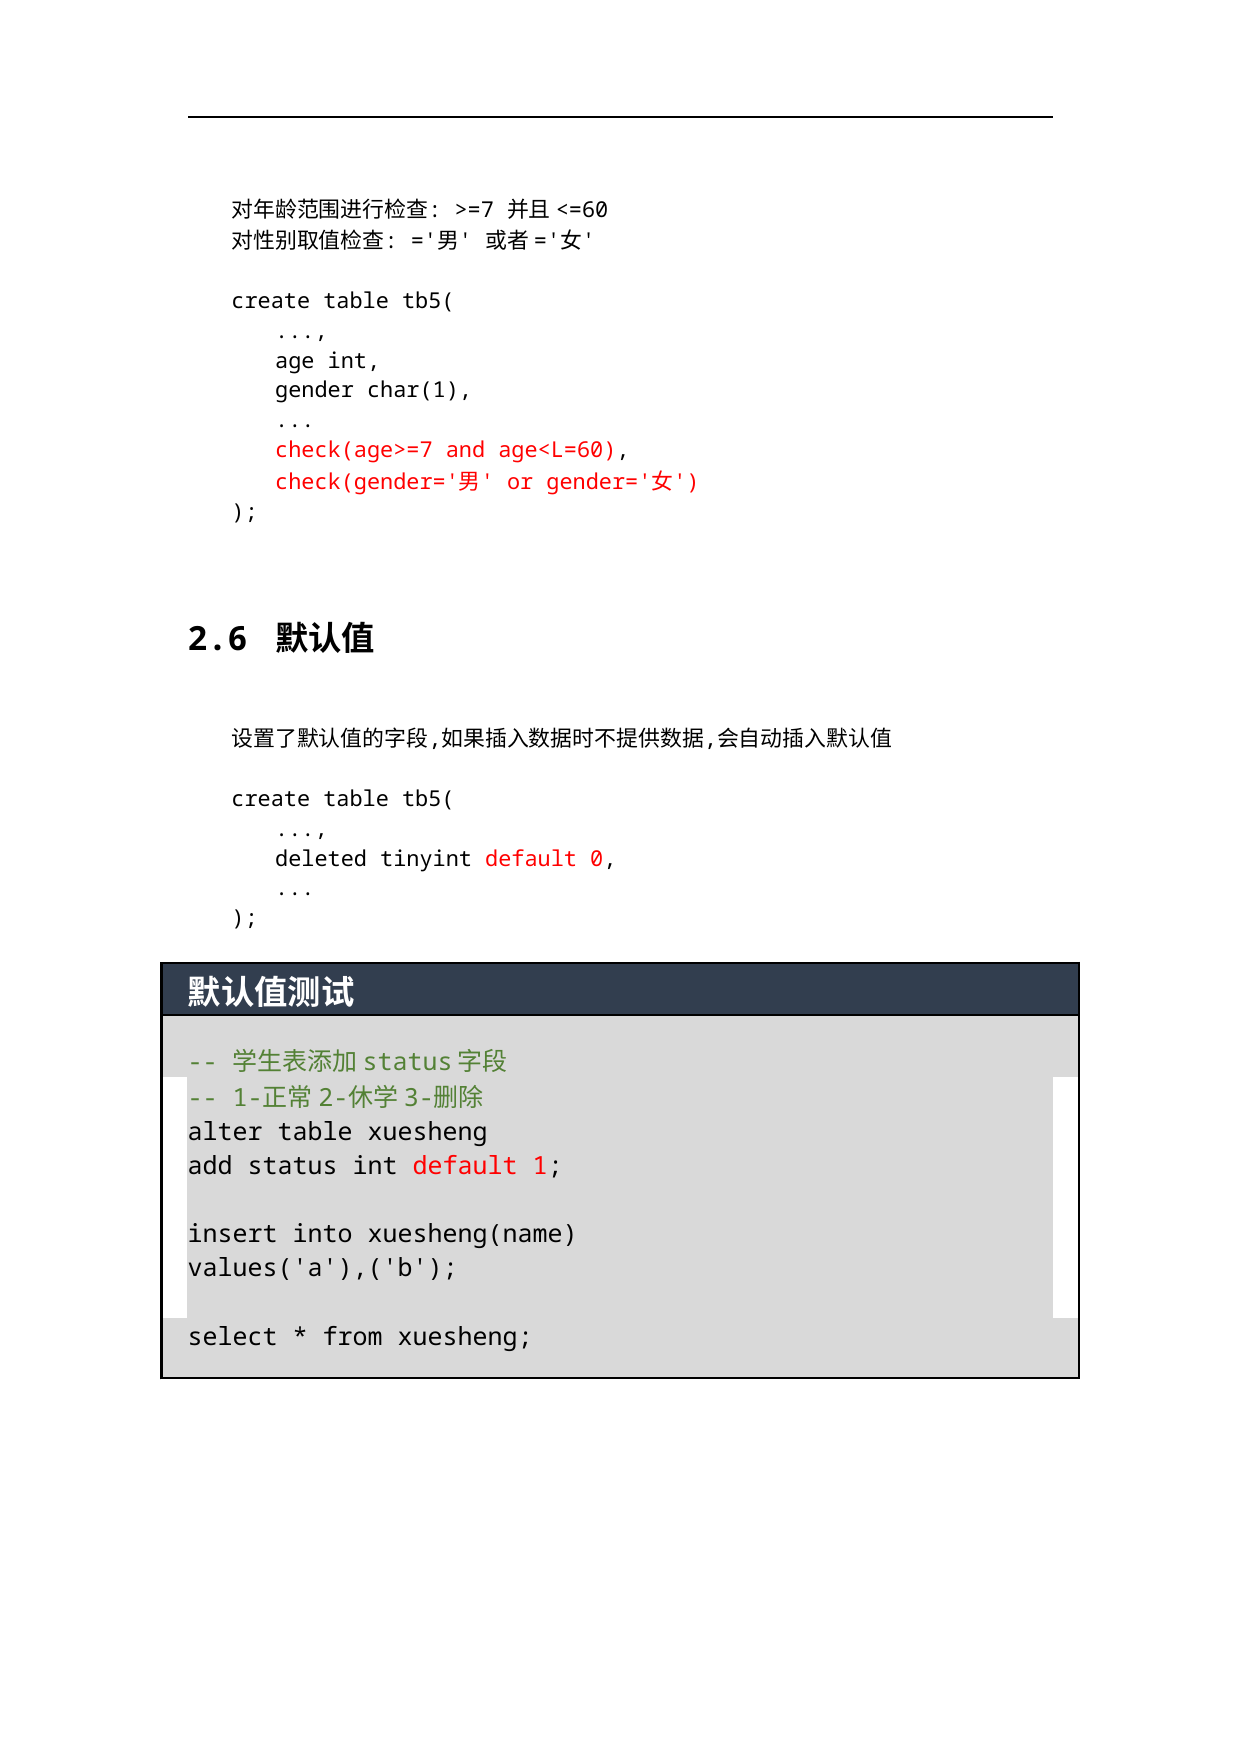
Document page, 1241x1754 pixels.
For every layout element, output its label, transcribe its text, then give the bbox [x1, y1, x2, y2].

text age int, [187, 345, 1053, 374]
text select * from xuesheng; [163, 1291, 1078, 1377]
text insert into xuesheng(name) [187, 1216, 1053, 1250]
text create table tb5( [187, 783, 1053, 813]
text 默认值测试 [163, 964, 1078, 1014]
text ... [187, 404, 1053, 434]
text ..., [187, 315, 1053, 345]
text gender char(1), [187, 374, 1053, 404]
text ... [187, 872, 1053, 902]
text deleted tinyint default 0, [187, 843, 1053, 872]
text 设置了默认值的字段,如果插入数据时不提供数据,会自动插入默认值 [187, 721, 1053, 753]
text 对年龄范围进行检查: >=7 并且 <=60 [187, 192, 1053, 223]
text create table tb5( [187, 285, 1053, 315]
text -- 学生表添加status字段 [163, 1016, 1078, 1077]
text 对性别取值检查: ='男' 或者 ='女' [187, 223, 1053, 255]
text alter table xuesheng [187, 1114, 1053, 1148]
subtitle 默认值 [187, 612, 1053, 661]
text check(gender='男' or gender='女') [187, 464, 1053, 496]
text check(age>=7 and age<L=60), [187, 434, 1053, 464]
text values('a'),('b'); [187, 1250, 1053, 1284]
text -- 1-正常 2-休学 3-删除 [187, 1077, 1053, 1114]
text ..., [187, 813, 1053, 843]
text add status int default 1; [187, 1148, 1053, 1182]
text ); [187, 902, 1053, 932]
text ); [187, 496, 1053, 525]
